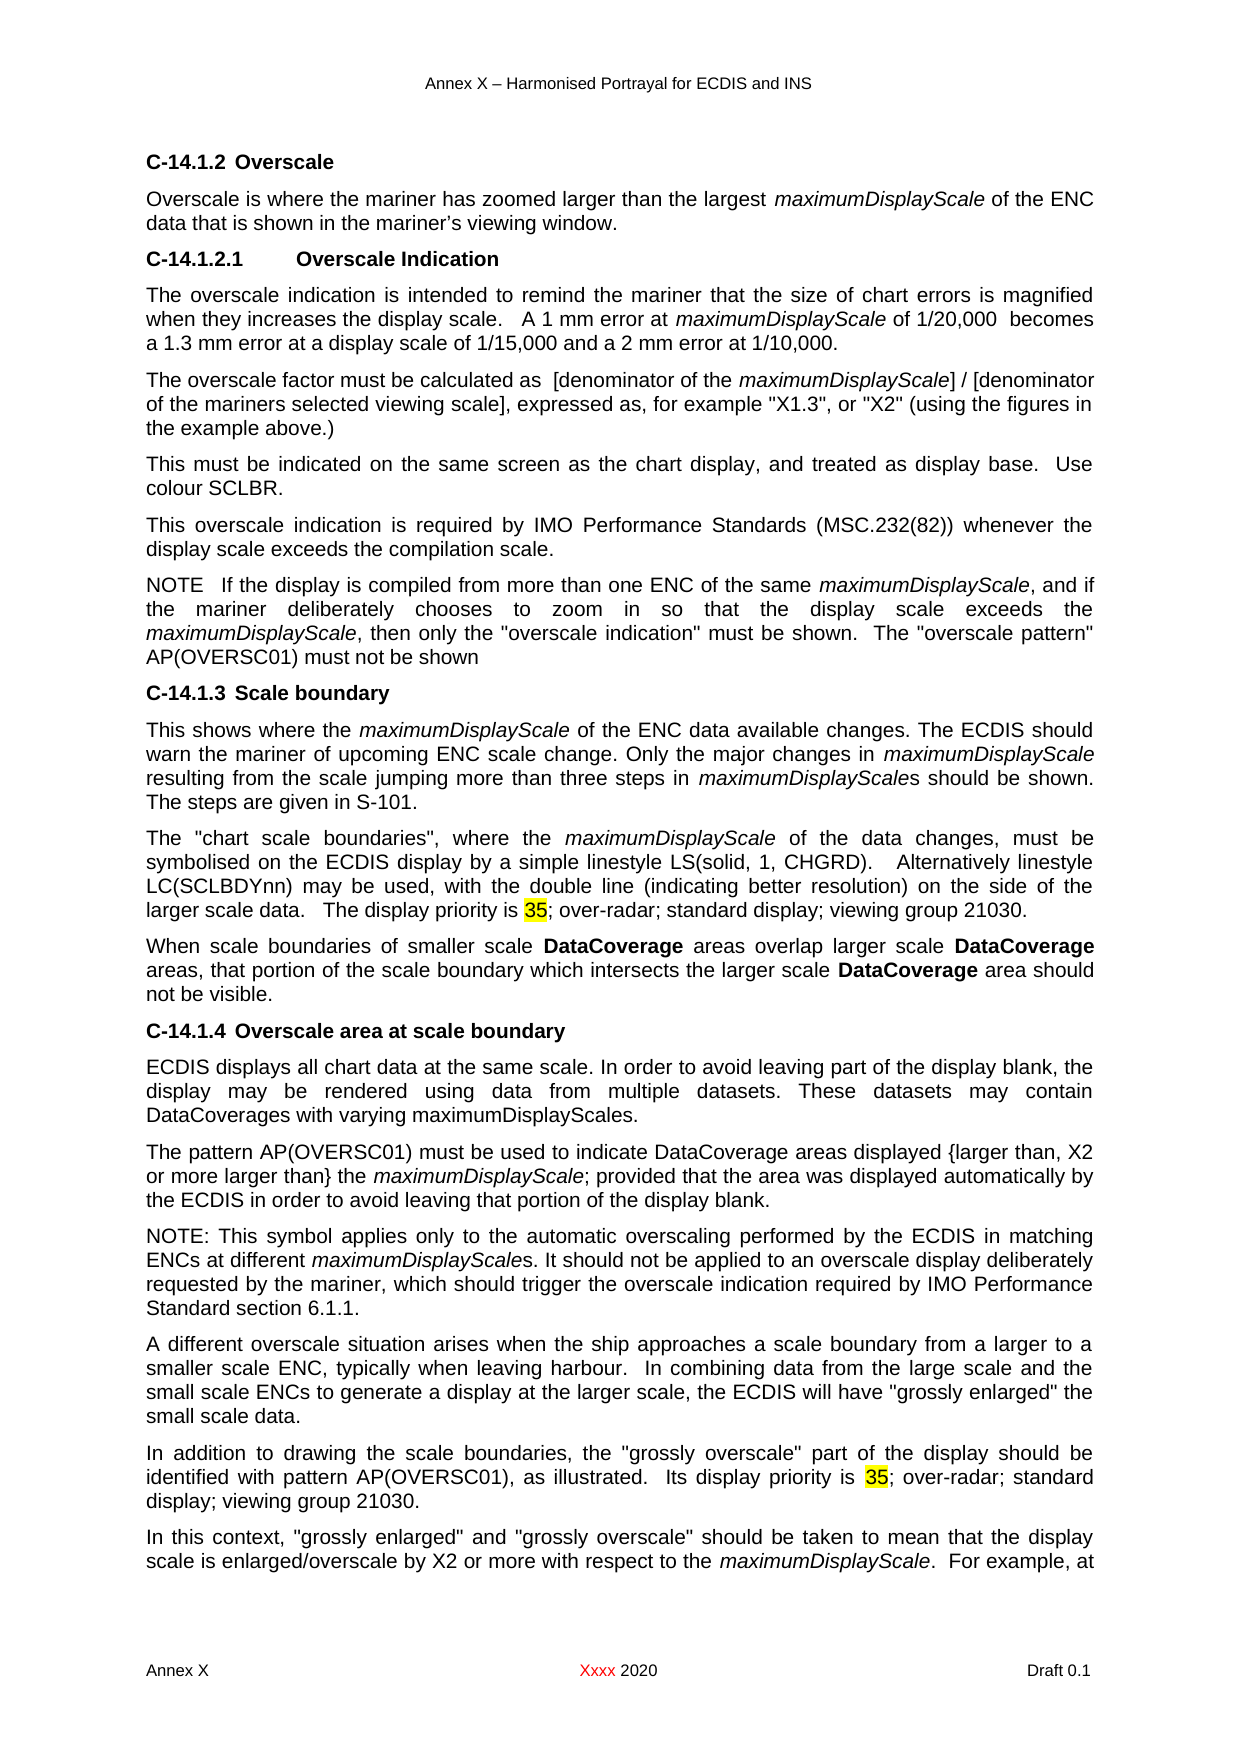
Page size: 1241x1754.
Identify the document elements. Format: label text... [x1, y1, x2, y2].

text This overscale indication is required by IMO Performance Standards (MSC.232(82)) whenever the display scale exceeds the compilation scale. [146, 512, 1094, 560]
text In addition to drawing the scale boundaries, the "grossly overscale" part of the display should be identified with pattern AP(OVERSC01), as illustrated. Its display priority is 35; over-radar; standard display; viewing group 21030. [146, 1441, 1094, 1512]
subtitle Scale boundary [146, 681, 1094, 705]
text ECDIS displays all chart data at the same scale. In order to avoid leaving part of the display blank, the display may be rendered using data from multiple datasets. These datasets may contain DataCoverages with varying maximumDisplayScales. [146, 1055, 1094, 1127]
text The overscale indication is intended to remind the mariner that the size of chart errors is magnified when they increases the display scale. A 1 mm error at maximumDisplayScale of 1/20,000 becomes a 1.3 mm error at a display scale of 1/15,000 and a 2 mm error at 1/10,000. [146, 283, 1094, 355]
subtitle Overscale [146, 150, 1094, 174]
text When scale boundaries of smaller scale DataCoverage areas overlap larger scale DataCoverage areas, that portion of the scale boundary which intersects the larger scale DataCoverage area should not be visible. [146, 934, 1094, 1006]
text This shows where the maximumDisplayScale of the ENC data available changes. The ECDIS should warn the mariner of upcoming ENC scale change. Only the major changes in maximumDisplayScale resulting from the scale jumping more than three steps in maximumDisplayScales should be shown. The steps are given in S-101. [146, 718, 1094, 813]
text Overscale is where the mariner has zoomed larger than the largest maximumDisplayScale of the ENC data that is shown in the mariner’s viewing window. [146, 186, 1094, 234]
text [146, 1525, 1094, 1573]
text NOTE If the display is compiled from more than one ENC of the same maximumDisplayScale, and if the mariner deliberately chooses to zoom in so that the display scale exceeds the maximumDisplayScale, then only the "overscale indication" must be shown. The "overscale pattern" AP(OVERSC01) must not be shown [146, 573, 1094, 669]
text NOTE: This symbol applies only to the automatic overscaling performed by the ECDIS in matching ENCs at different maximumDisplayScales. It should not be applied to an overscale display deliberately requested by the mariner, which should trigger the overscale indication required by IMO Performance Standard section 6.1.1. [146, 1224, 1094, 1320]
text A different overscale situation arises when the ship approaches a scale boundary from a larger to a smaller scale ENC, typically when leaving harbour. In combining data from the large scale and the small scale ENCs to generate a display at the larger scale, the ECDIS will have "grossly enlarged" the small scale data. [146, 1332, 1094, 1428]
subtitle Overscale Indication [146, 247, 1094, 271]
subtitle Overscale area at scale boundary [146, 1019, 1094, 1043]
text The pattern AP(OVERSC01) must be used to indicate DataCoverage areas displayed {larger than, X2 or more larger than} the maximumDisplayScale; provided that the area was displayed automatically by the ECDIS in order to avoid leaving that portion of the display blank. [146, 1139, 1094, 1211]
text The overscale factor must be calculated as [denominator of the maximumDisplayScale] / [denominator of the mariners selected viewing scale], expressed as, for example "X1.3", or "X2" (using the figures in the example above.) [146, 368, 1094, 439]
text This must be indicated on the same screen as the chart display, and treated as display base. Use colour SCLBR. [146, 452, 1094, 500]
text The "chart scale boundaries", where the maximumDisplayScale of the data changes, must be symbolised on the ECDIS display by a simple linestyle LS(solid, 1, CHGRD). Alternatively linestyle LC(SCLBDYnn) may be used, with the double line (indicating better resolution) on the side of the larger scale data. The display priority is 35; over-radar; standard display; viewing group 21030. [146, 826, 1094, 922]
